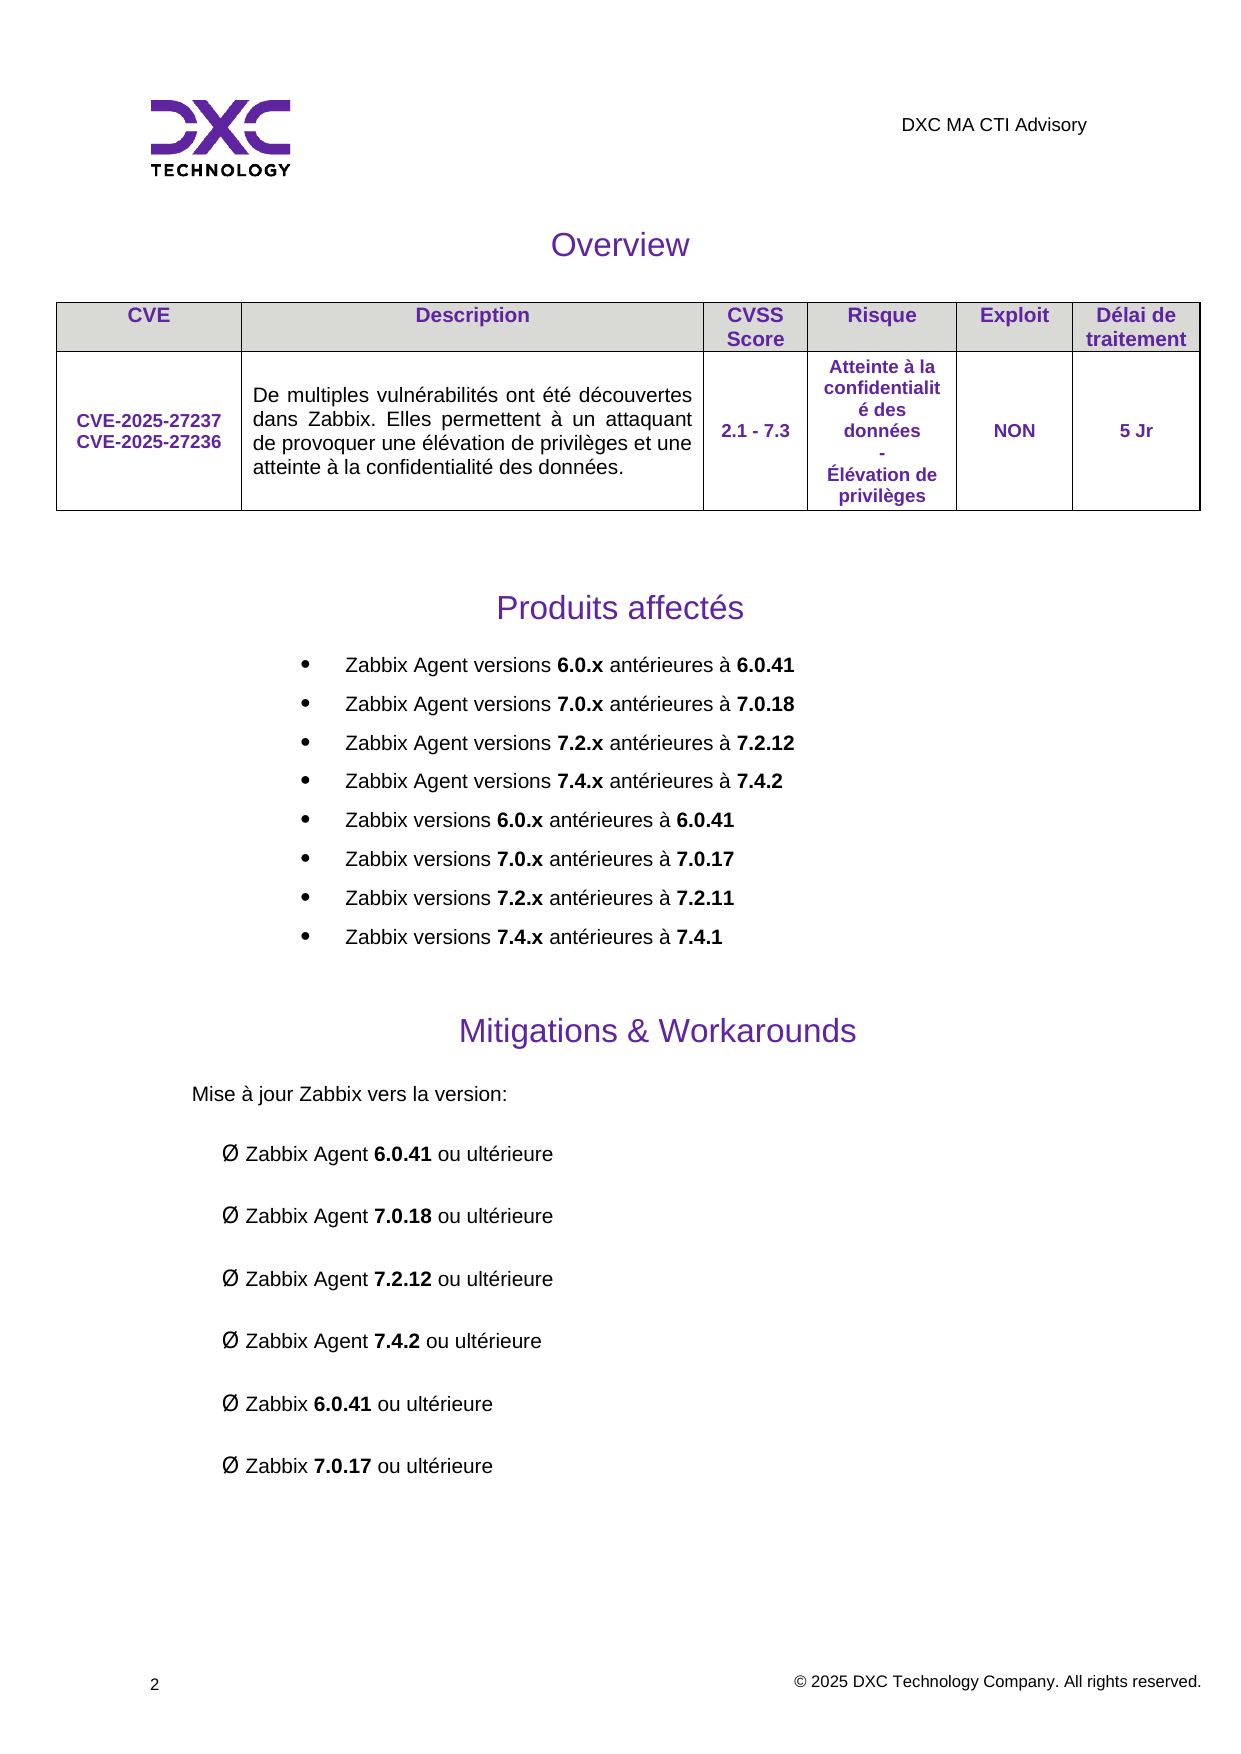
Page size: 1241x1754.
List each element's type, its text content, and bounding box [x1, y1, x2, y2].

table_cell 5 Jr [1073, 352, 1199, 510]
table_header Délai de traitement [1073, 303, 1199, 351]
table_cell NON [957, 352, 1072, 510]
list Mitigations & Workarounds [225, 1011, 1090, 1050]
table_header CVSS Score [704, 303, 807, 351]
table_cell 2.1 - 7.3 [704, 352, 807, 510]
table_cell CVE-2025-27237 CVE-2025-27236 [57, 352, 241, 510]
table_cell De multiples vulnérabilités ont été découvertes dans Zabbix. Elles permettent à un attaquant de provoquer une élévation de privilèges et une atteinte à la confidentialité des données. [242, 352, 703, 510]
table_header Risque [808, 303, 956, 351]
table_header CVE [57, 303, 241, 351]
table_header Exploit [957, 303, 1072, 351]
table_header · Zabbix Agent versions 6.0.x antérieures à 6.0.41 · Zabbix Agent versions 7.0.x antérieures à 7.0.18 · Zabbix Agent versions 7.2.x antérieures à 7.2.12 · Zabbix Agent versions 7.4.x antérieures à 7.4.2 · Zabbix versions 6.0.x antérieures à 6.0.41 · Zabbix versions 7.0.x antérieures à 7.0.17 · Zabbix versions 7.2.x antérieures à 7.2.11 · Zabbix versions 7.4.x antérieures à 7.4.1 [290, 653, 1089, 967]
table_cell Atteinte à la confidentialité des données - Élévation de privilèges [808, 352, 956, 510]
table_header Description [242, 303, 703, 351]
text Overview [150, 225, 1090, 263]
text Produits affectés [150, 588, 1090, 626]
picture [150, 96, 300, 181]
